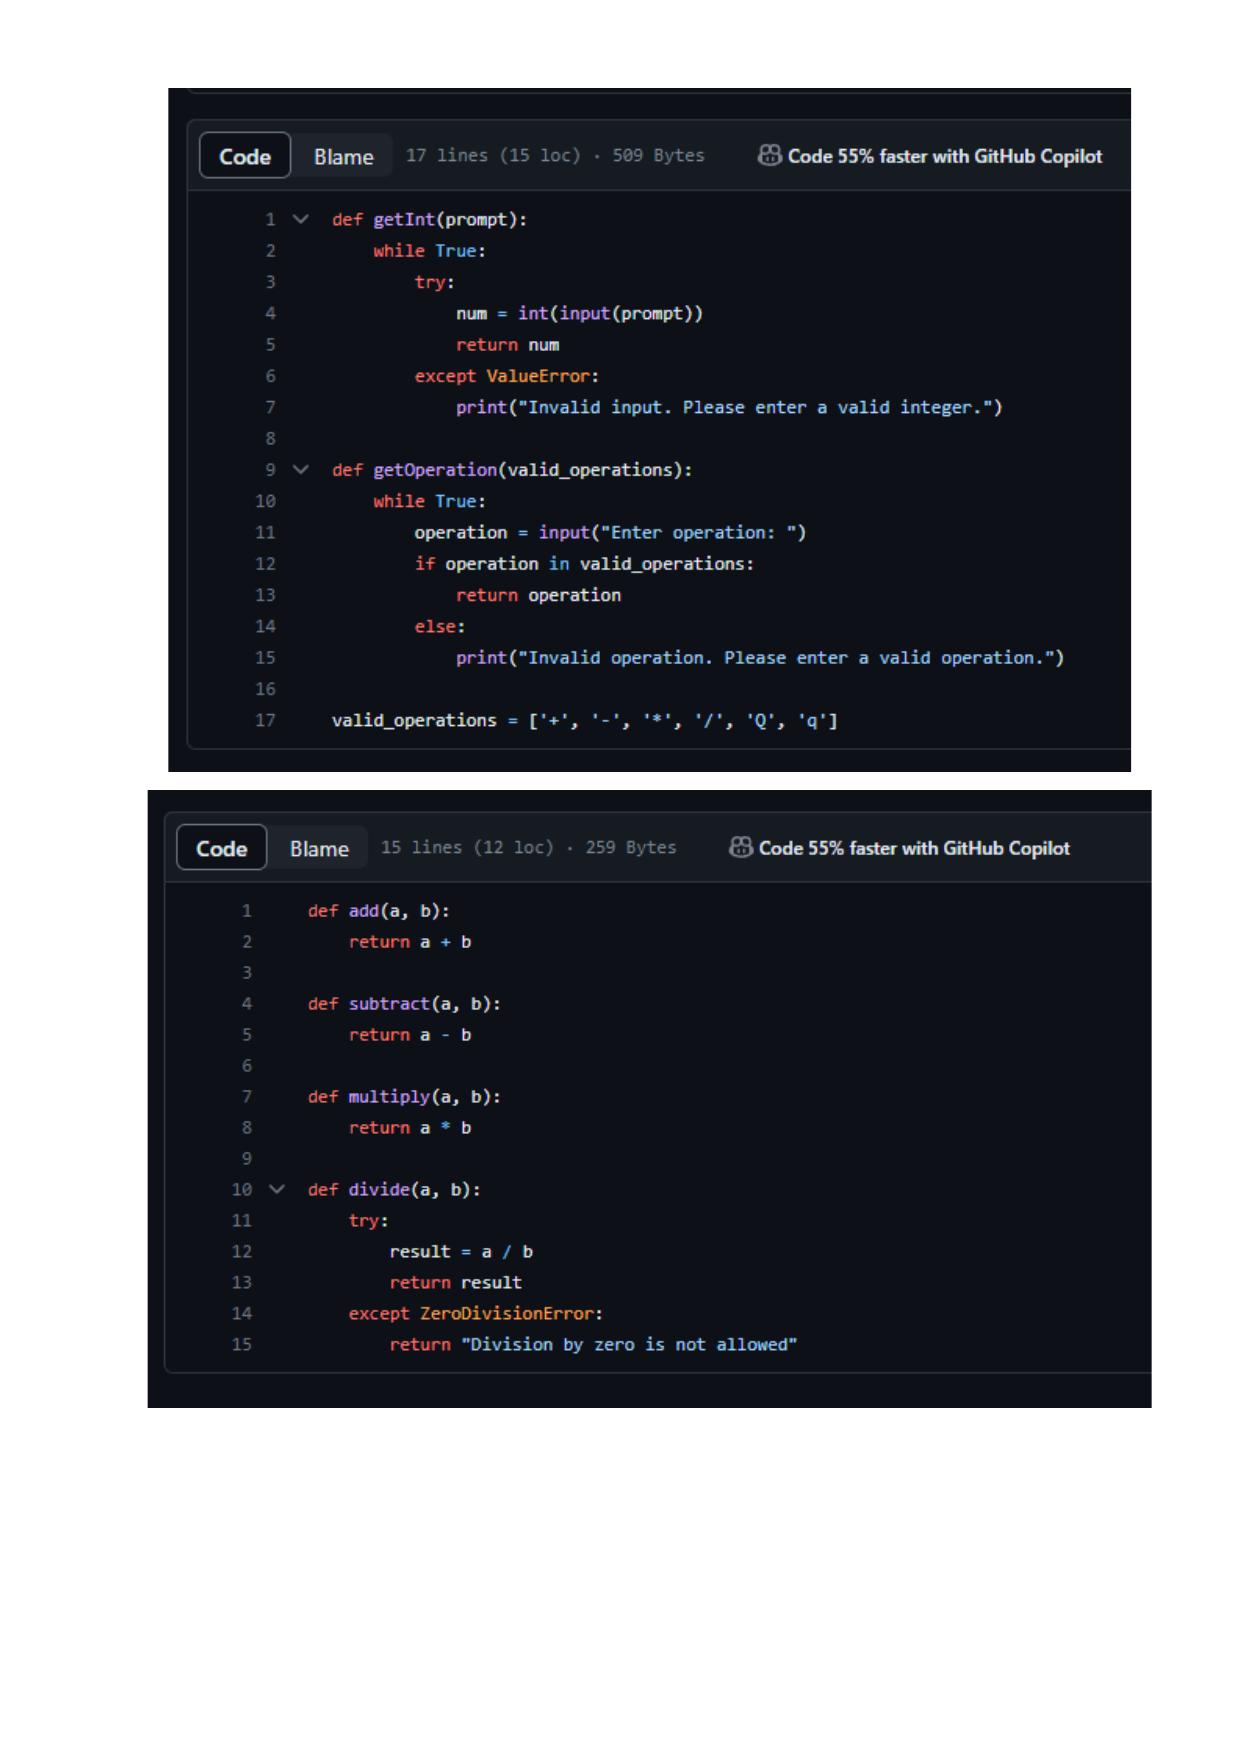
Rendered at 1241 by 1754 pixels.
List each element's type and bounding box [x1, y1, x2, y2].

picture [147, 790, 1152, 1408]
picture [168, 88, 1132, 772]
